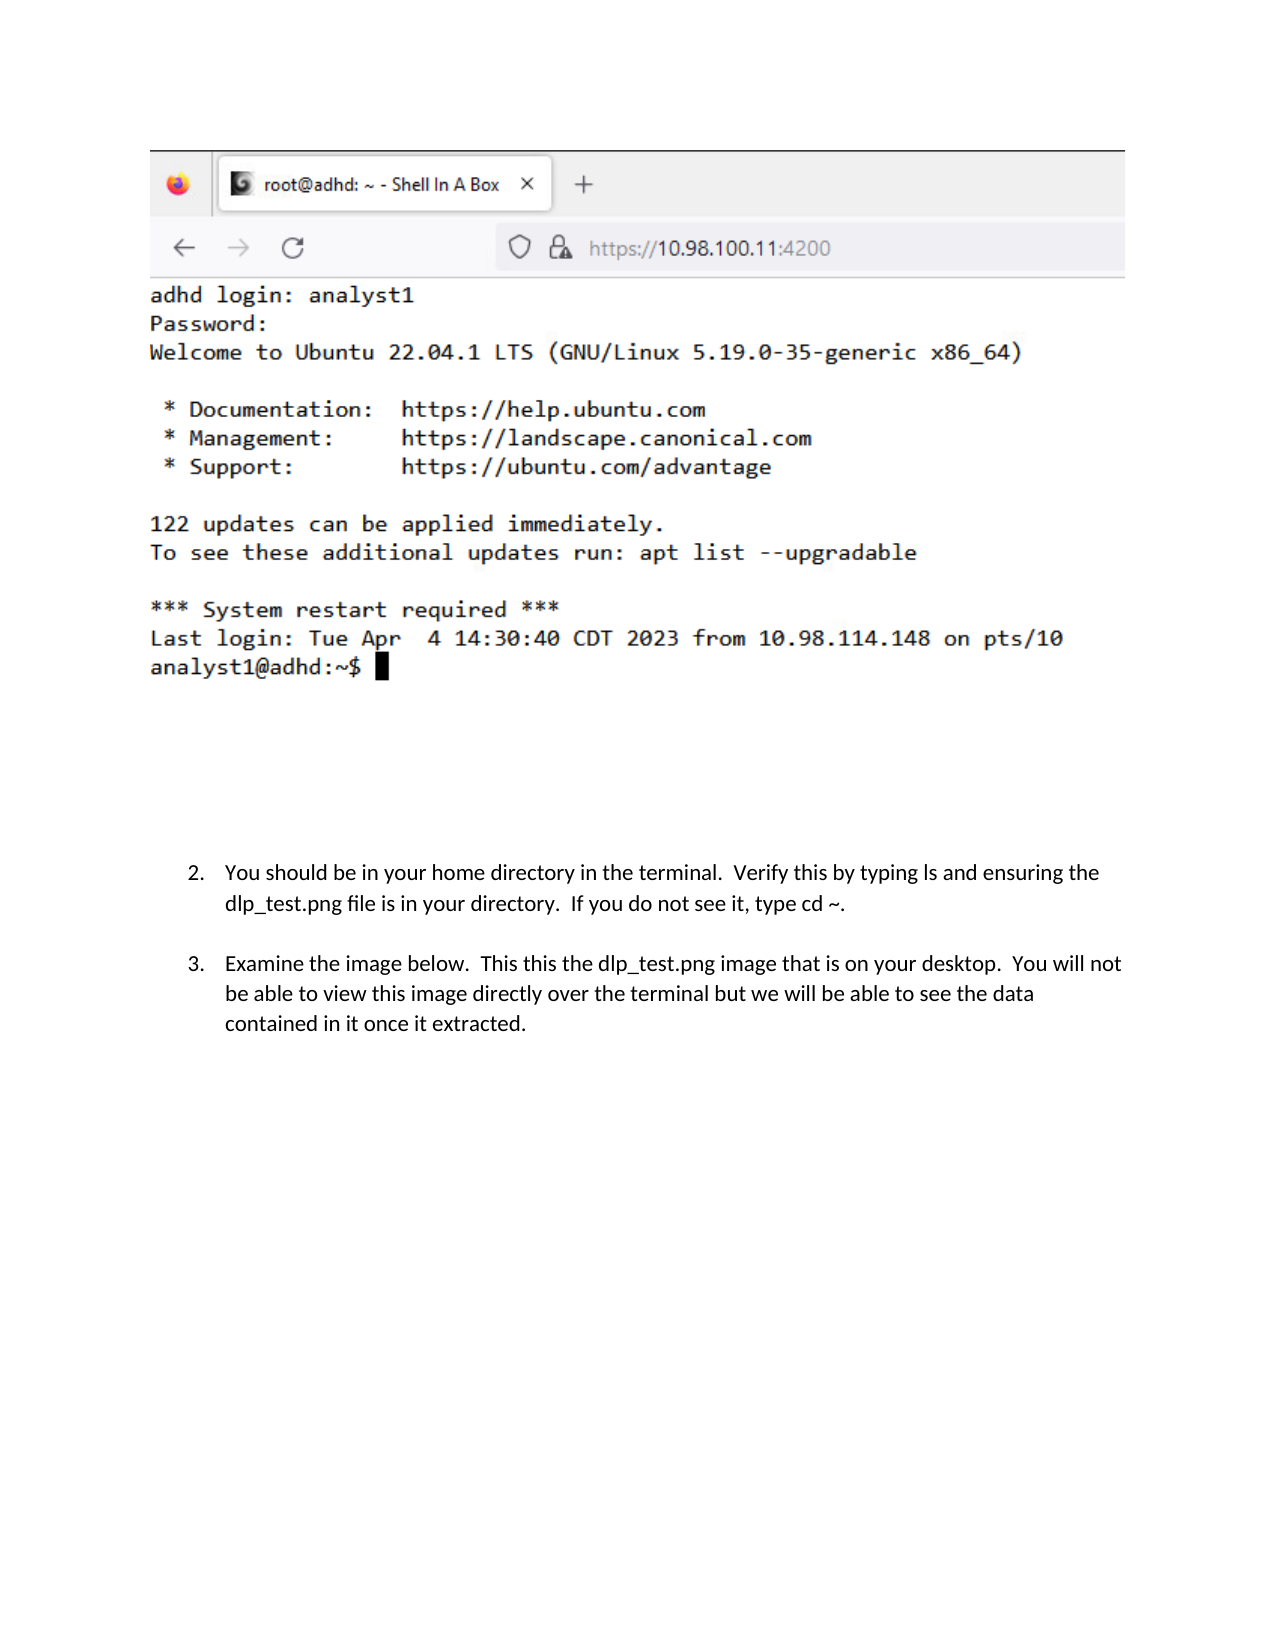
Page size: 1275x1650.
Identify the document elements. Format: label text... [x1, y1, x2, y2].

list Examine the image below. This this the dlp_test.png image that is on your desktop. You will not be able to view this image directly over the terminal but we will be able to see the data contained in it once it extracted. [187, 949, 1125, 1038]
list You should be in your home directory in the terminal. Verify this by typing ls and ensuring the dlp_test.png file is in your directory. If you do not see it, type cd ~. [187, 858, 1125, 917]
picture [150, 150, 1125, 810]
